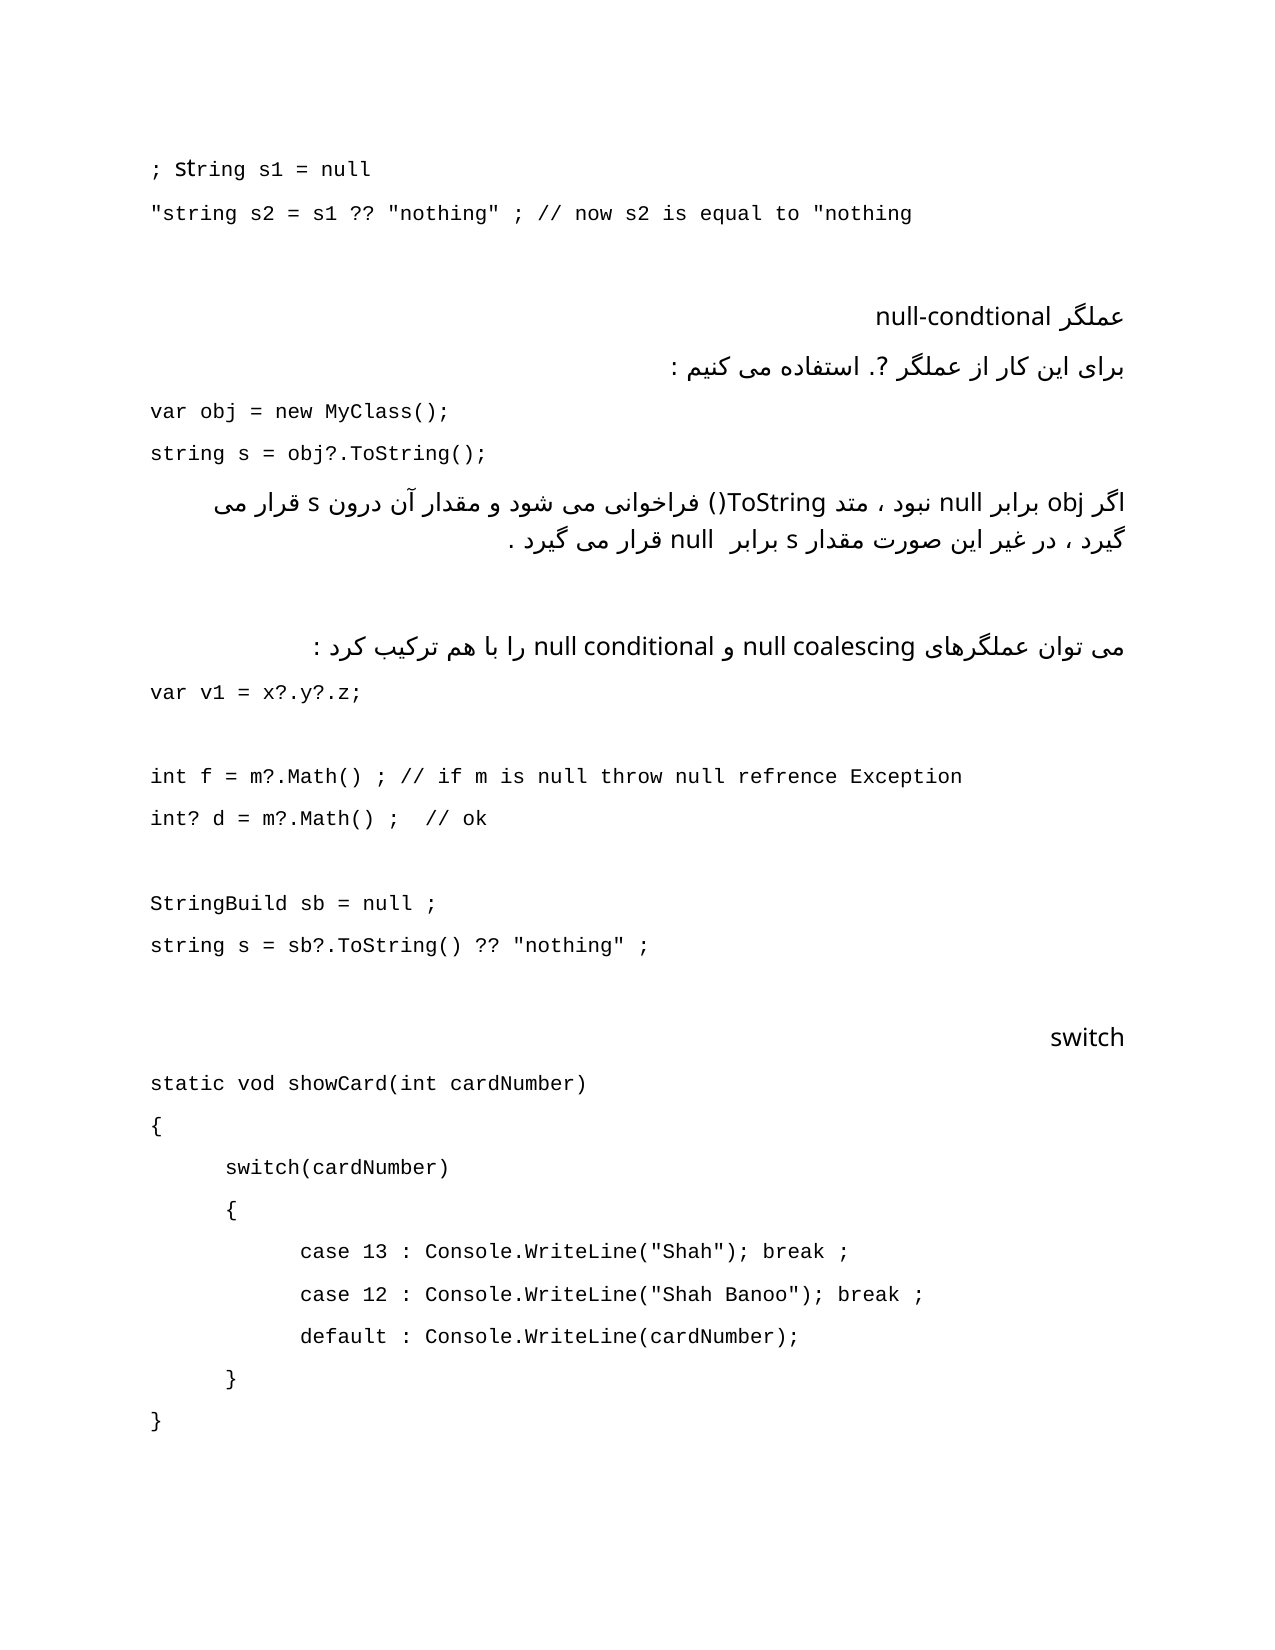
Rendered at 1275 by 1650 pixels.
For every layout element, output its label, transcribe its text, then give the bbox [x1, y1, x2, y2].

text var v1 = x?.y?.z; [150, 682, 1125, 705]
text static vod showCard(int cardNumber) [150, 1073, 1125, 1096]
text case 12 : Console.WriteLine("Shah Banoo"); break ; [150, 1283, 1125, 1307]
text string s = obj?.ToString(); [150, 443, 1125, 466]
text اگر obj برابر null نبود ، متد ToString() فراخوانی می شود و مقدار آن درون s قرار می گیرد ، در غیر این صورت مقدار s برابر null قرار می گیرد . [150, 485, 1125, 555]
text string s2 = s1 ?? "nothing" ; // now s2 is equal to "nothing" [150, 203, 1125, 227]
text { [150, 1199, 1125, 1223]
text برای این کار از عملگر ?. استفاده می کنیم : [150, 352, 1125, 382]
text } [150, 1368, 1125, 1392]
text int? d = m?.Math() ; // ok [150, 808, 1125, 832]
text string s1 = null ; [150, 150, 1125, 184]
text } [150, 1410, 1125, 1434]
text int f = m?.Math() ; // if m is null throw null refrence Exception [150, 766, 1125, 790]
text var obj = new MyClass(); [150, 401, 1125, 424]
text عملگر null-condtional [150, 299, 1125, 333]
text می توان عملگرهای null coalescing و null conditional را با هم ترکیب کرد : [150, 628, 1125, 662]
text string s = sb?.ToString() ?? "nothing" ; [150, 935, 1125, 958]
text StringBuild sb = null ; [150, 893, 1125, 916]
text { [150, 1115, 1125, 1138]
text switch [150, 1019, 1125, 1053]
text default : Console.WriteLine(cardNumber); [150, 1326, 1125, 1349]
text switch(cardNumber) [150, 1157, 1125, 1181]
text case 13 : Console.WriteLine("Shah"); break ; [150, 1241, 1125, 1265]
